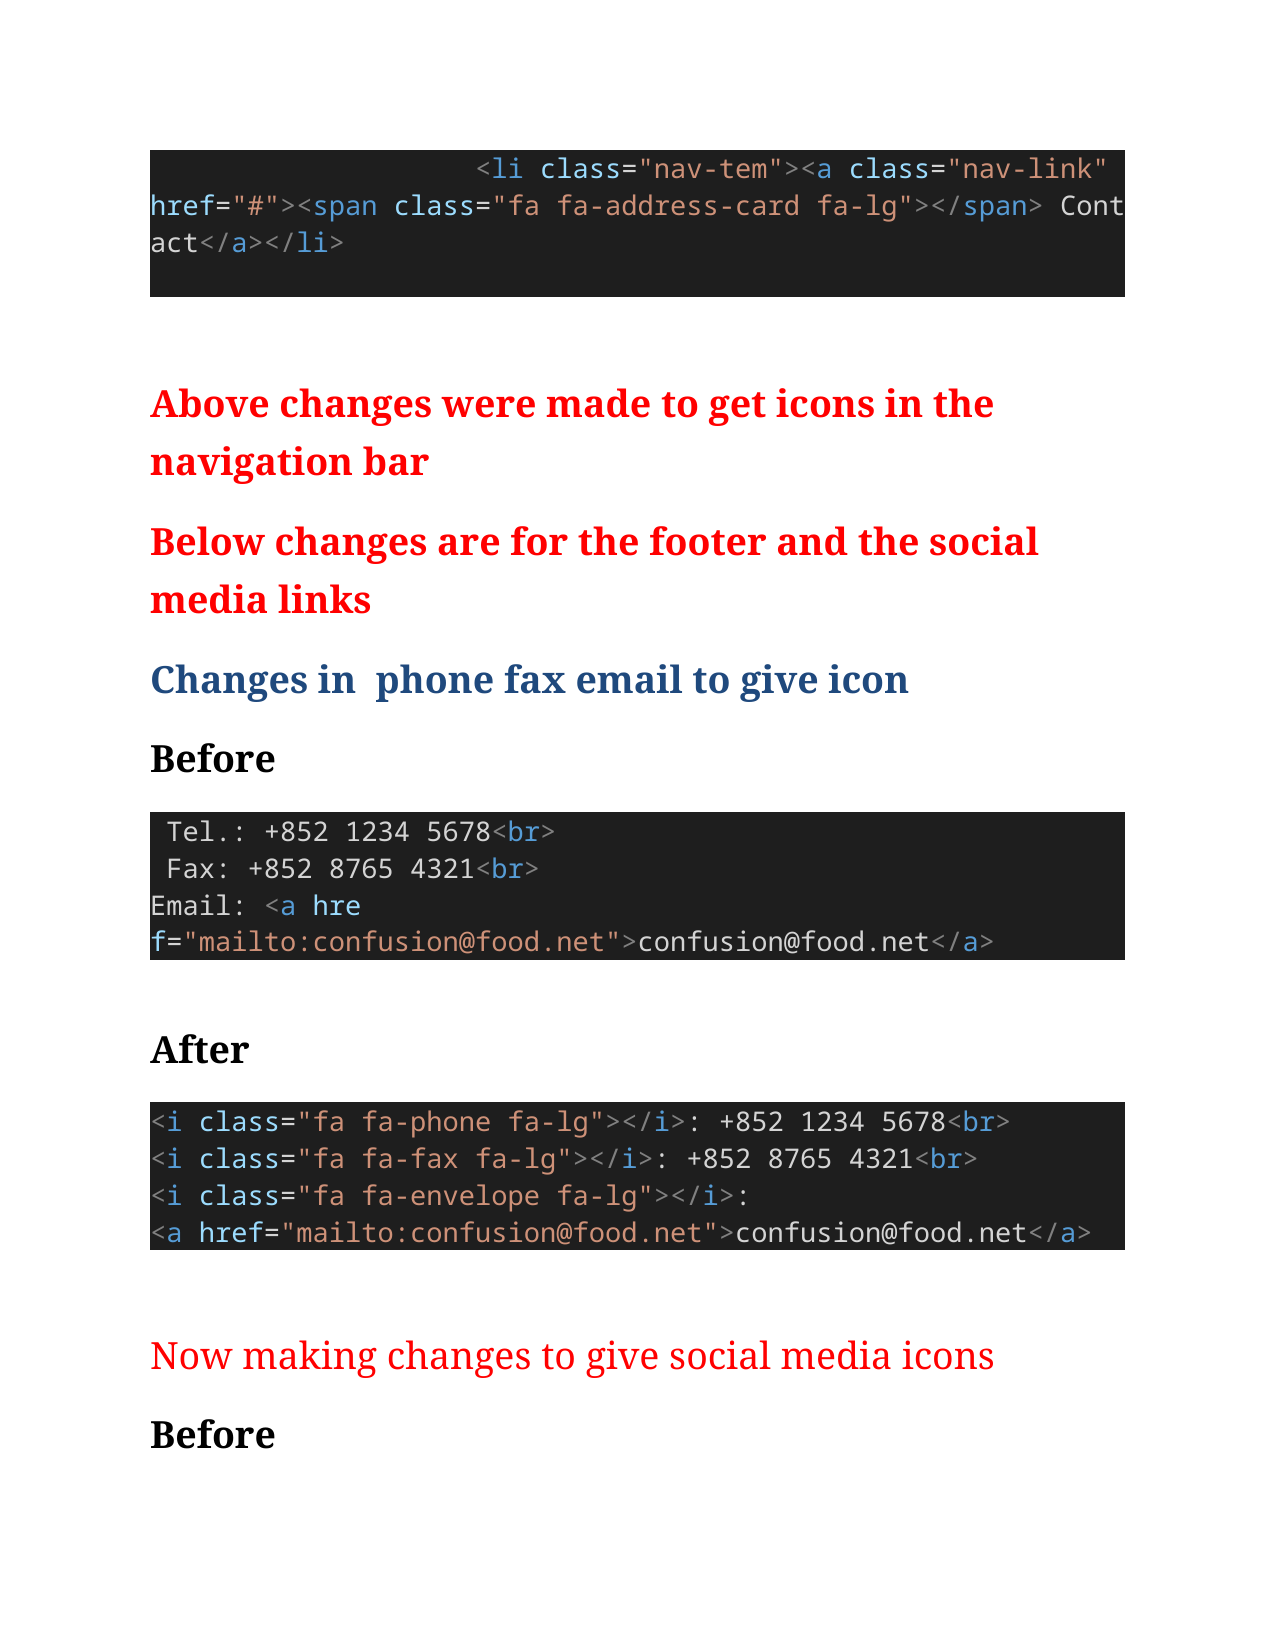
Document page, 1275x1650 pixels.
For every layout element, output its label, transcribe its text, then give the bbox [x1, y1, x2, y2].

text <i class="fa fa-envelope fa-lg"></i>: [150, 1176, 1125, 1213]
text After [150, 1023, 1125, 1074]
text <i class="fa fa-phone fa-lg"></i>: +852 1234 5678<br> [150, 1102, 1125, 1139]
text Above changes were made to get icons in the navigation bar [150, 377, 1125, 487]
text <li class="nav-tem"><a class="nav-link" href="#"><span class="fa fa-address-card fa-lg"></span> Contact</a></li> [150, 150, 1125, 261]
text Tel.: +852 1234 5678<br> [150, 812, 1125, 849]
text <a href="mailto:confusion@food.net">confusion@food.net</a> [150, 1213, 1125, 1250]
text Changes in phone fax email to give icon [150, 653, 1125, 704]
text <i class="fa fa-fax fa-lg"></i>: +852 8765 4321<br> [150, 1139, 1125, 1176]
text Now making changes to give social media icons [150, 1329, 1125, 1380]
text Below changes are for the footer and the social media links [150, 515, 1125, 625]
text Fax: +852 8765 4321<br> [150, 849, 1125, 886]
text Before [150, 733, 1125, 784]
text Email: <a href="mailto:confusion@food.net">confusion@food.net</a> [150, 886, 1125, 960]
text Before [150, 1409, 1125, 1460]
